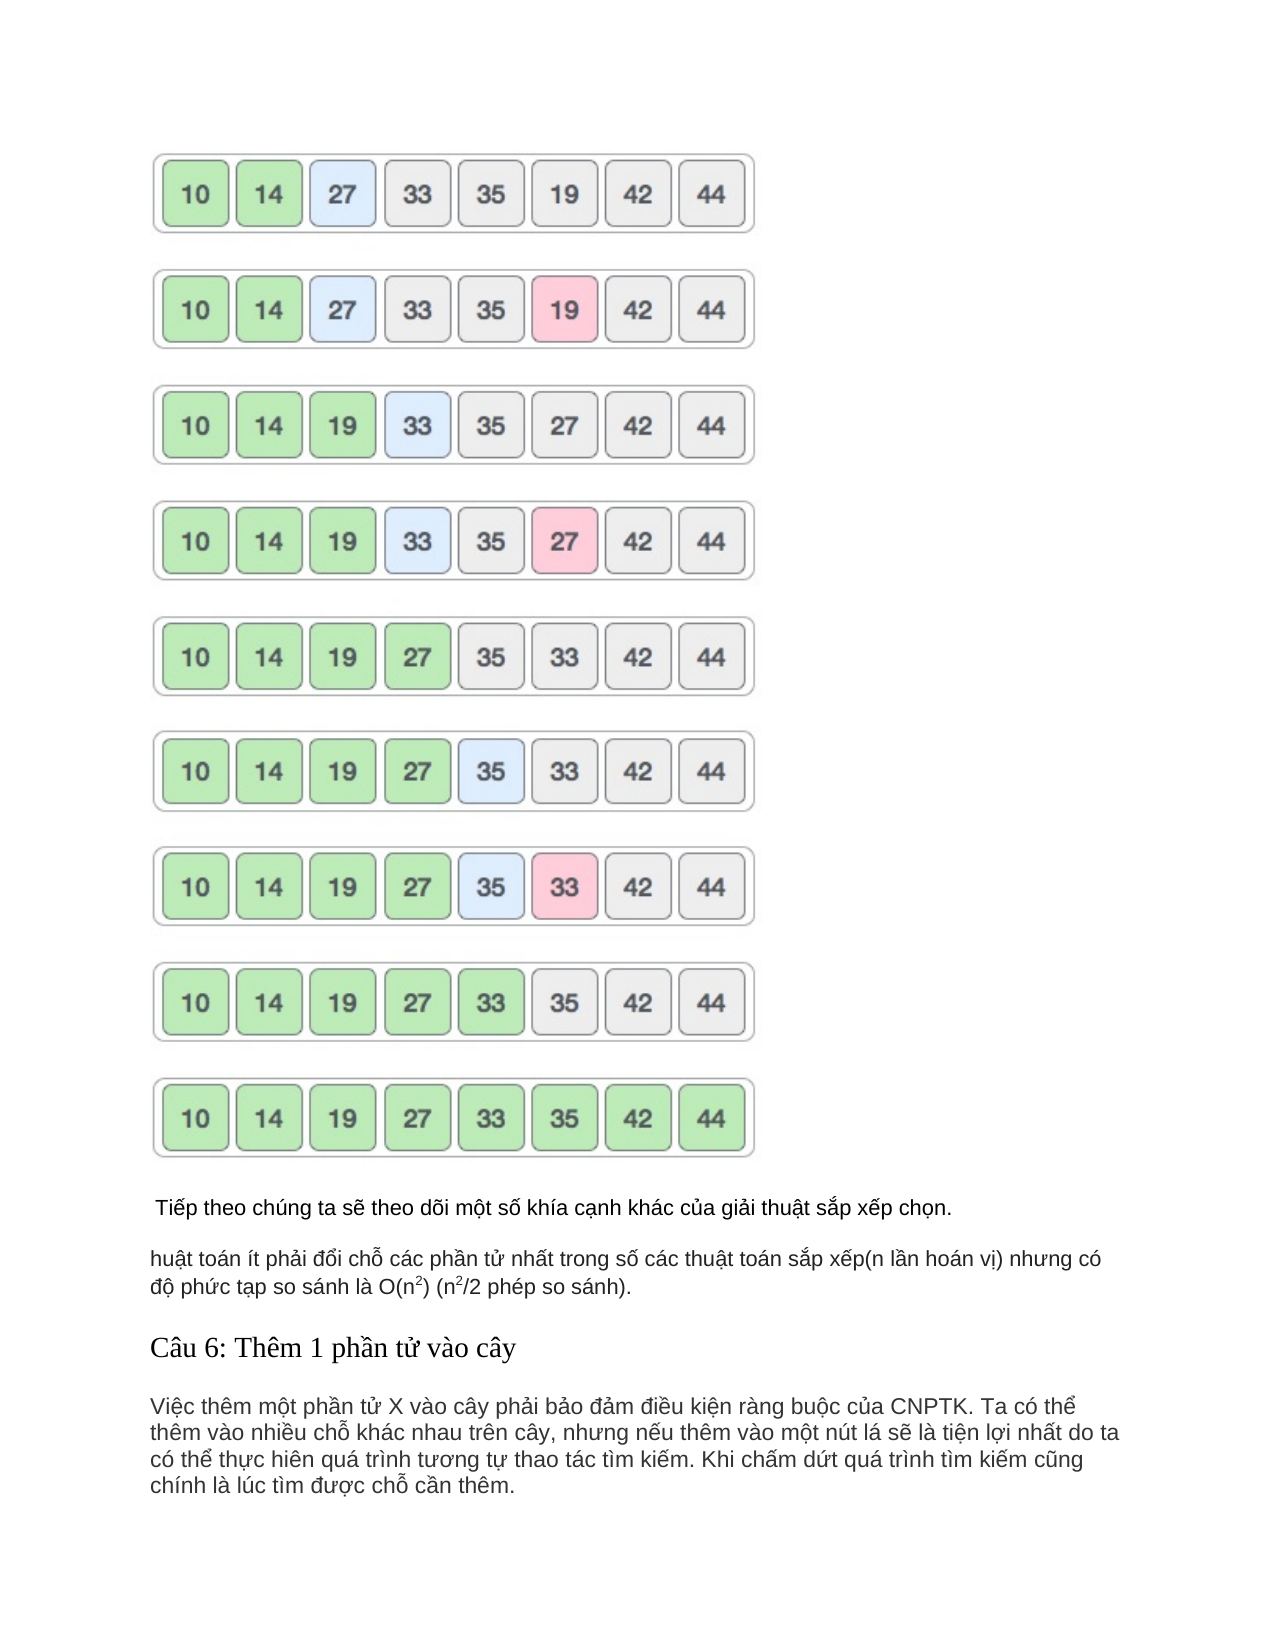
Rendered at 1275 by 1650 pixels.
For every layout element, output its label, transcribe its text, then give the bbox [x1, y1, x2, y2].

subtitle Câu 6: Thêm 1 phần tử vào cây [150, 1330, 1125, 1364]
text Việc thêm một phần tử X vào cây phải bảo đảm điều kiện ràng buộc của CNPTK. Ta có thể thêm vào nhiều chỗ khác nhau trên cây, nhưng nếu thêm vào một nút lá sẽ là tiện lợi nhất do ta có thể thực hiên quá trình tương tự thao tác tìm kiếm. Khi chấm dứt quá trình tìm kiếm cũng chính là lúc tìm được chỗ cần thêm. [150, 1393, 1125, 1498]
text huật toán ít phải đổi chỗ các phần tử nhất trong số các thuật toán sắp xếp(n lần hoán vị) nhưng có độ phức tạp so sánh là O(n2) (n2/2 phép so sánh). [150, 1245, 1125, 1299]
picture [150, 150, 763, 1164]
text Tiếp theo chúng ta sẽ theo dõi một số khía cạnh khác của giải thuật sắp xếp chọn. [155, 1183, 1120, 1220]
